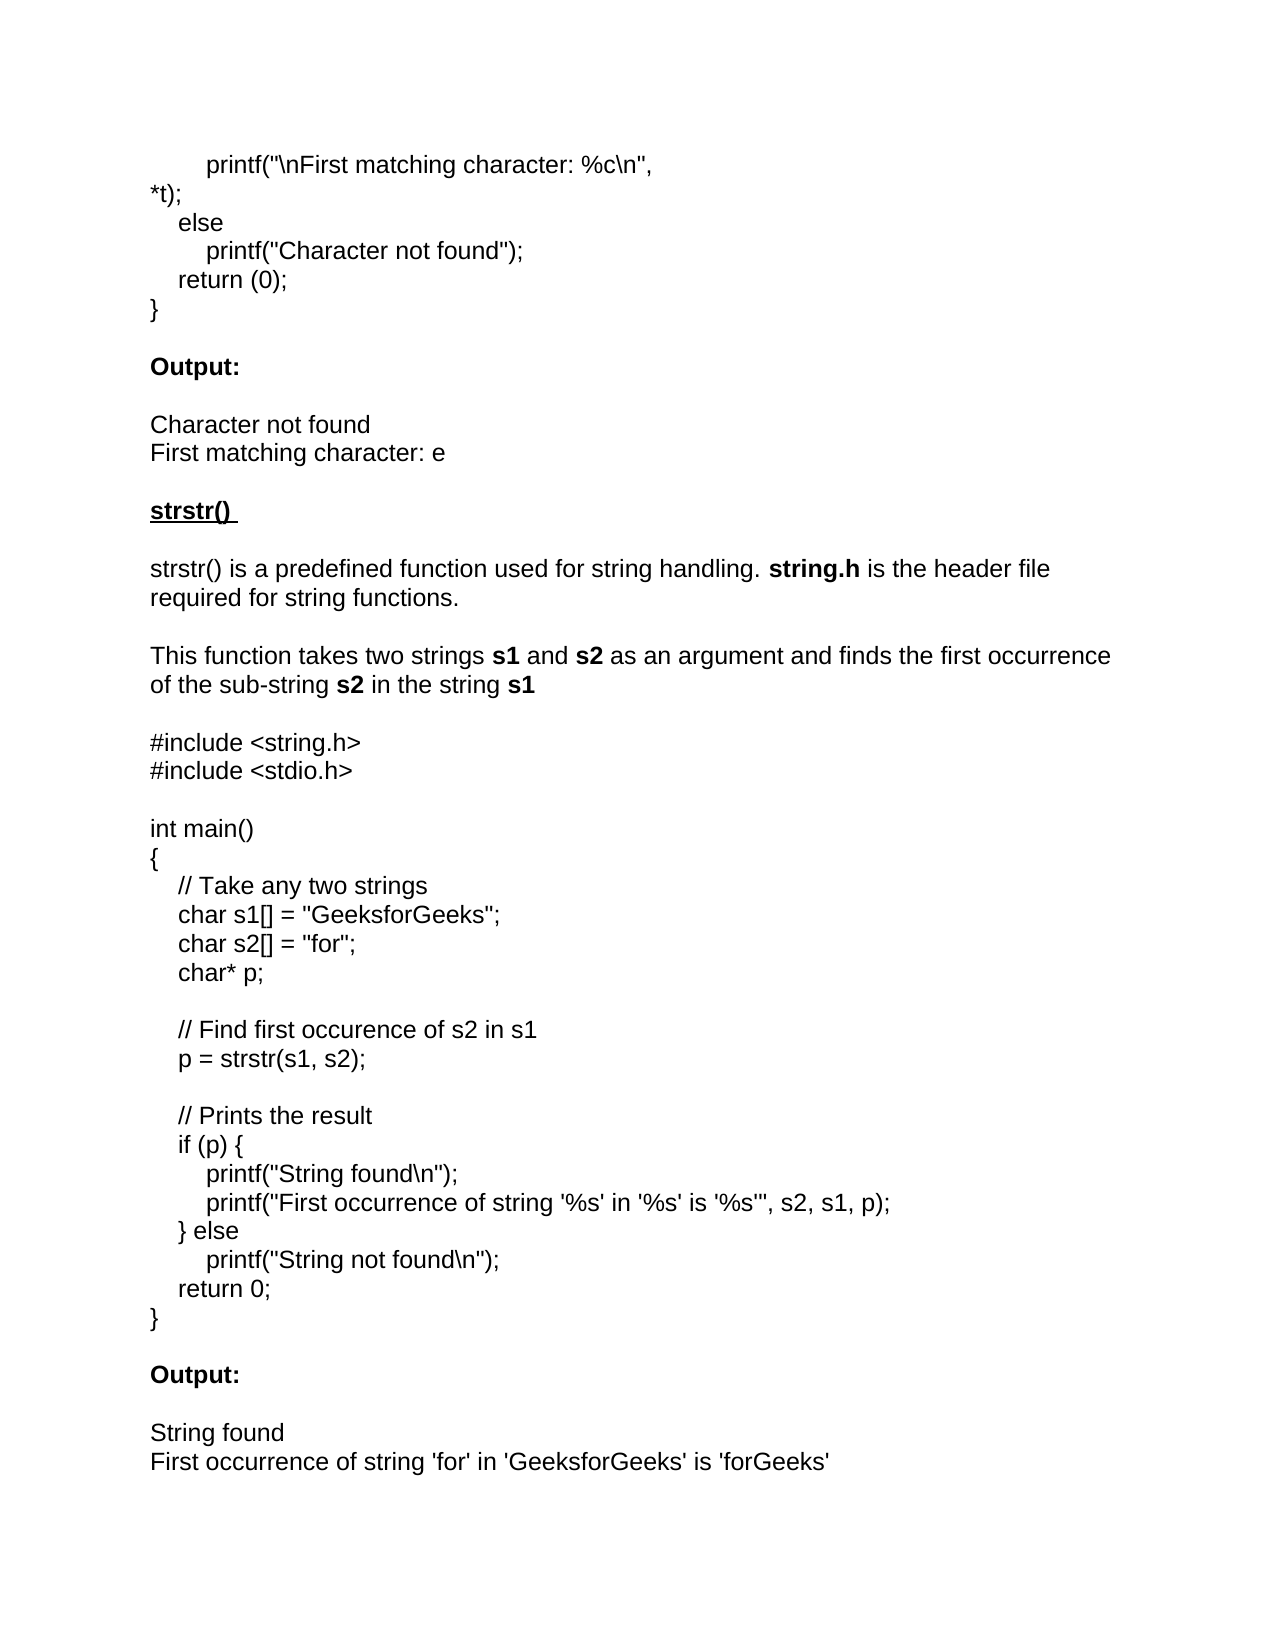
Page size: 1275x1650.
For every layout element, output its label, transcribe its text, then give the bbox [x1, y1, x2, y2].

text char s1[] = "GeeksforGeeks"; [150, 900, 1125, 929]
text // Take any two strings [150, 871, 1125, 900]
text strstr() is a predefined function used for string handling. string.h is the header file required for string functions. [150, 554, 1125, 612]
text First matching character: e [150, 438, 1125, 467]
text char* p; [150, 957, 1125, 986]
text printf("String found\n"); [150, 1159, 1125, 1187]
text // Find first occurence of s2 in s1 [150, 1015, 1125, 1044]
text int main() [150, 814, 1125, 842]
text if (p) { [150, 1130, 1125, 1159]
text // Prints the result [150, 1101, 1125, 1130]
text p = strstr(s1, s2); [150, 1044, 1125, 1072]
text printf("String not found\n"); [150, 1245, 1125, 1274]
text #include <stdio.h> [150, 756, 1125, 785]
text Output: [150, 1360, 1125, 1389]
text char s2[] = "for"; [150, 929, 1125, 957]
text This function takes two strings s1 and s2 as an argument and finds the first occurrence of the sub-string s2 in the string s1 [150, 641, 1125, 698]
text Output: [150, 352, 1125, 380]
text } else [150, 1216, 1125, 1245]
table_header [150, 150, 692, 322]
text printf("First occurrence of string '%s' in '%s' is '%s'", s2, s1, p); [150, 1187, 1125, 1216]
text } [150, 1302, 1125, 1331]
text { [150, 842, 1125, 871]
text return 0; [150, 1274, 1125, 1302]
text String found [150, 1418, 1125, 1447]
text First occurrence of string 'for' in 'GeeksforGeeks' is 'forGeeks' [150, 1447, 1125, 1476]
text #include <string.h> [150, 727, 1125, 756]
list strstr() [150, 496, 1125, 525]
text Character not found [150, 409, 1125, 438]
